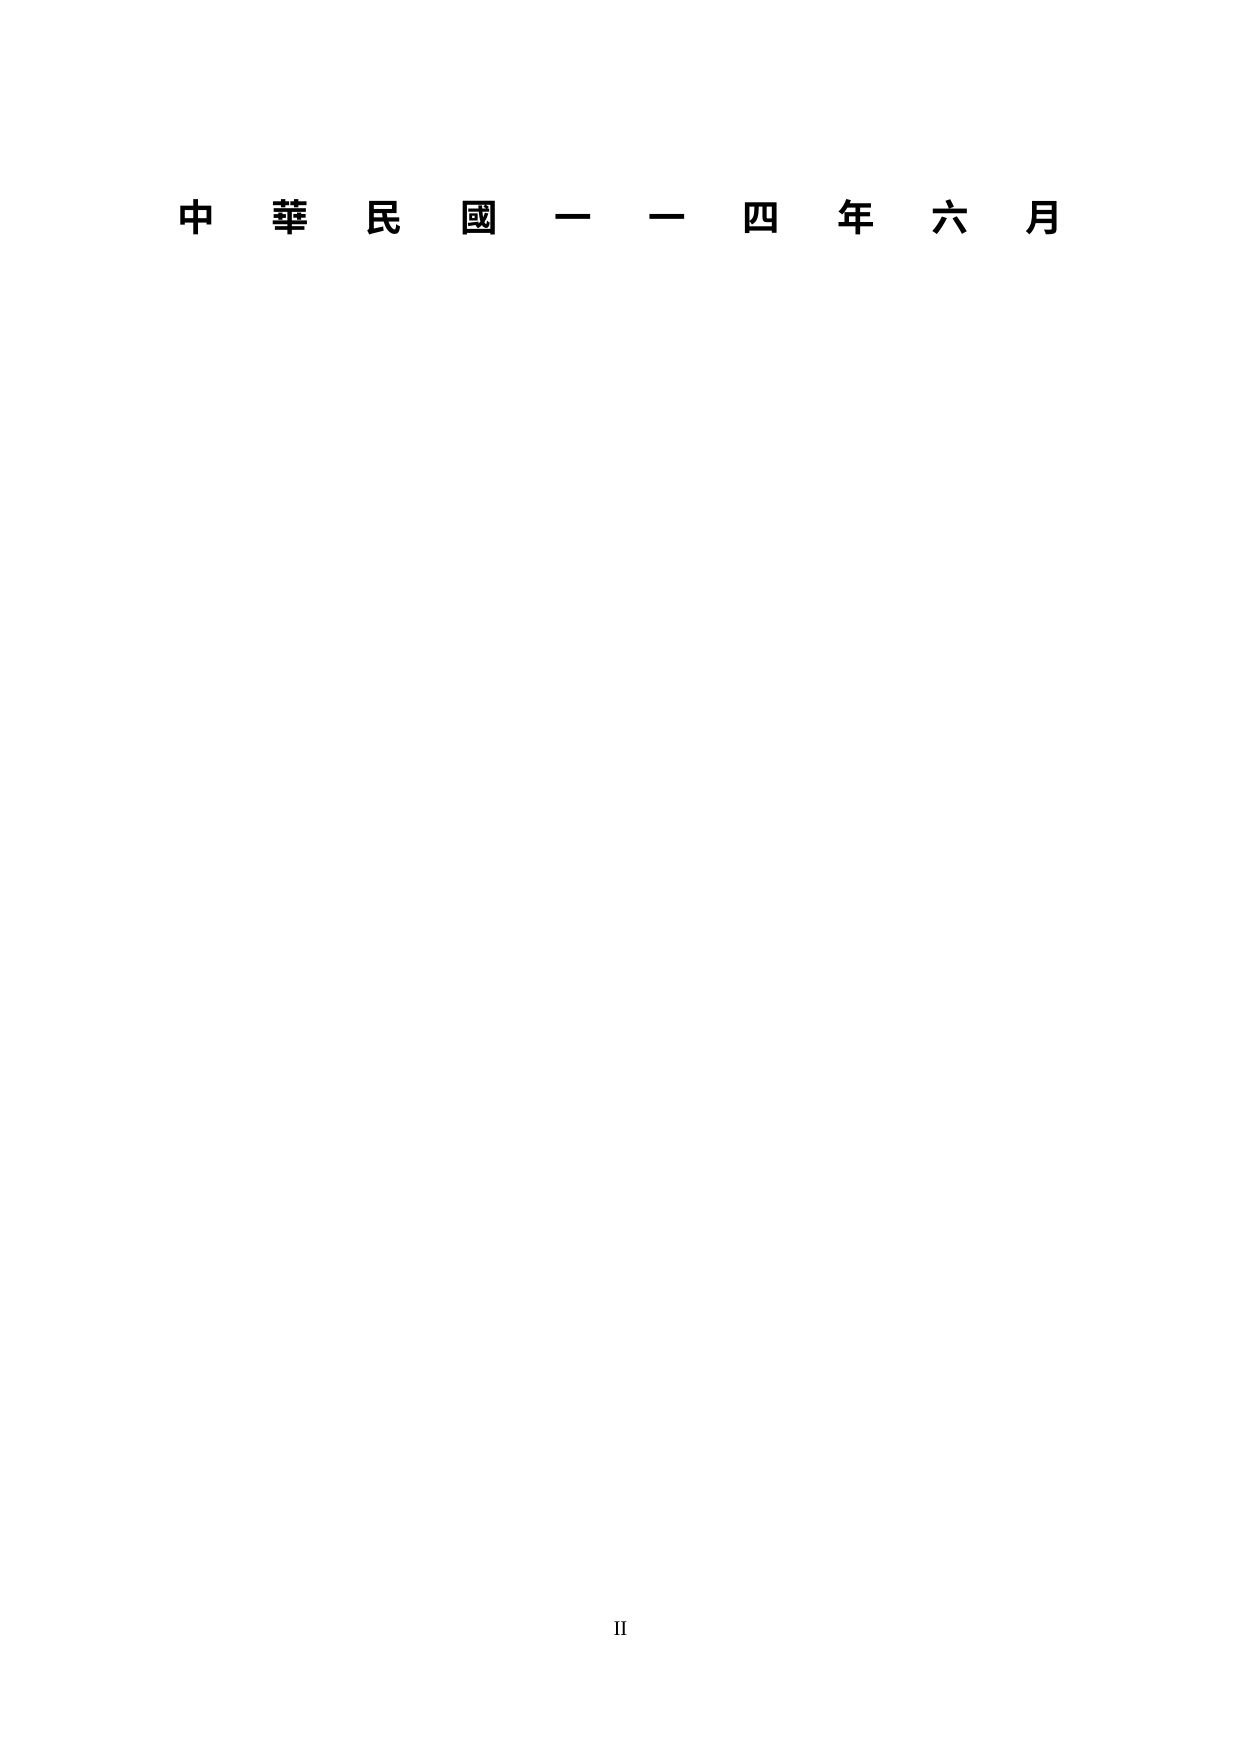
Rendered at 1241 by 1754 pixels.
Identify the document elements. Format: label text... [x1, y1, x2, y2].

text 中華民國一一四年六月 [177, 177, 1063, 252]
